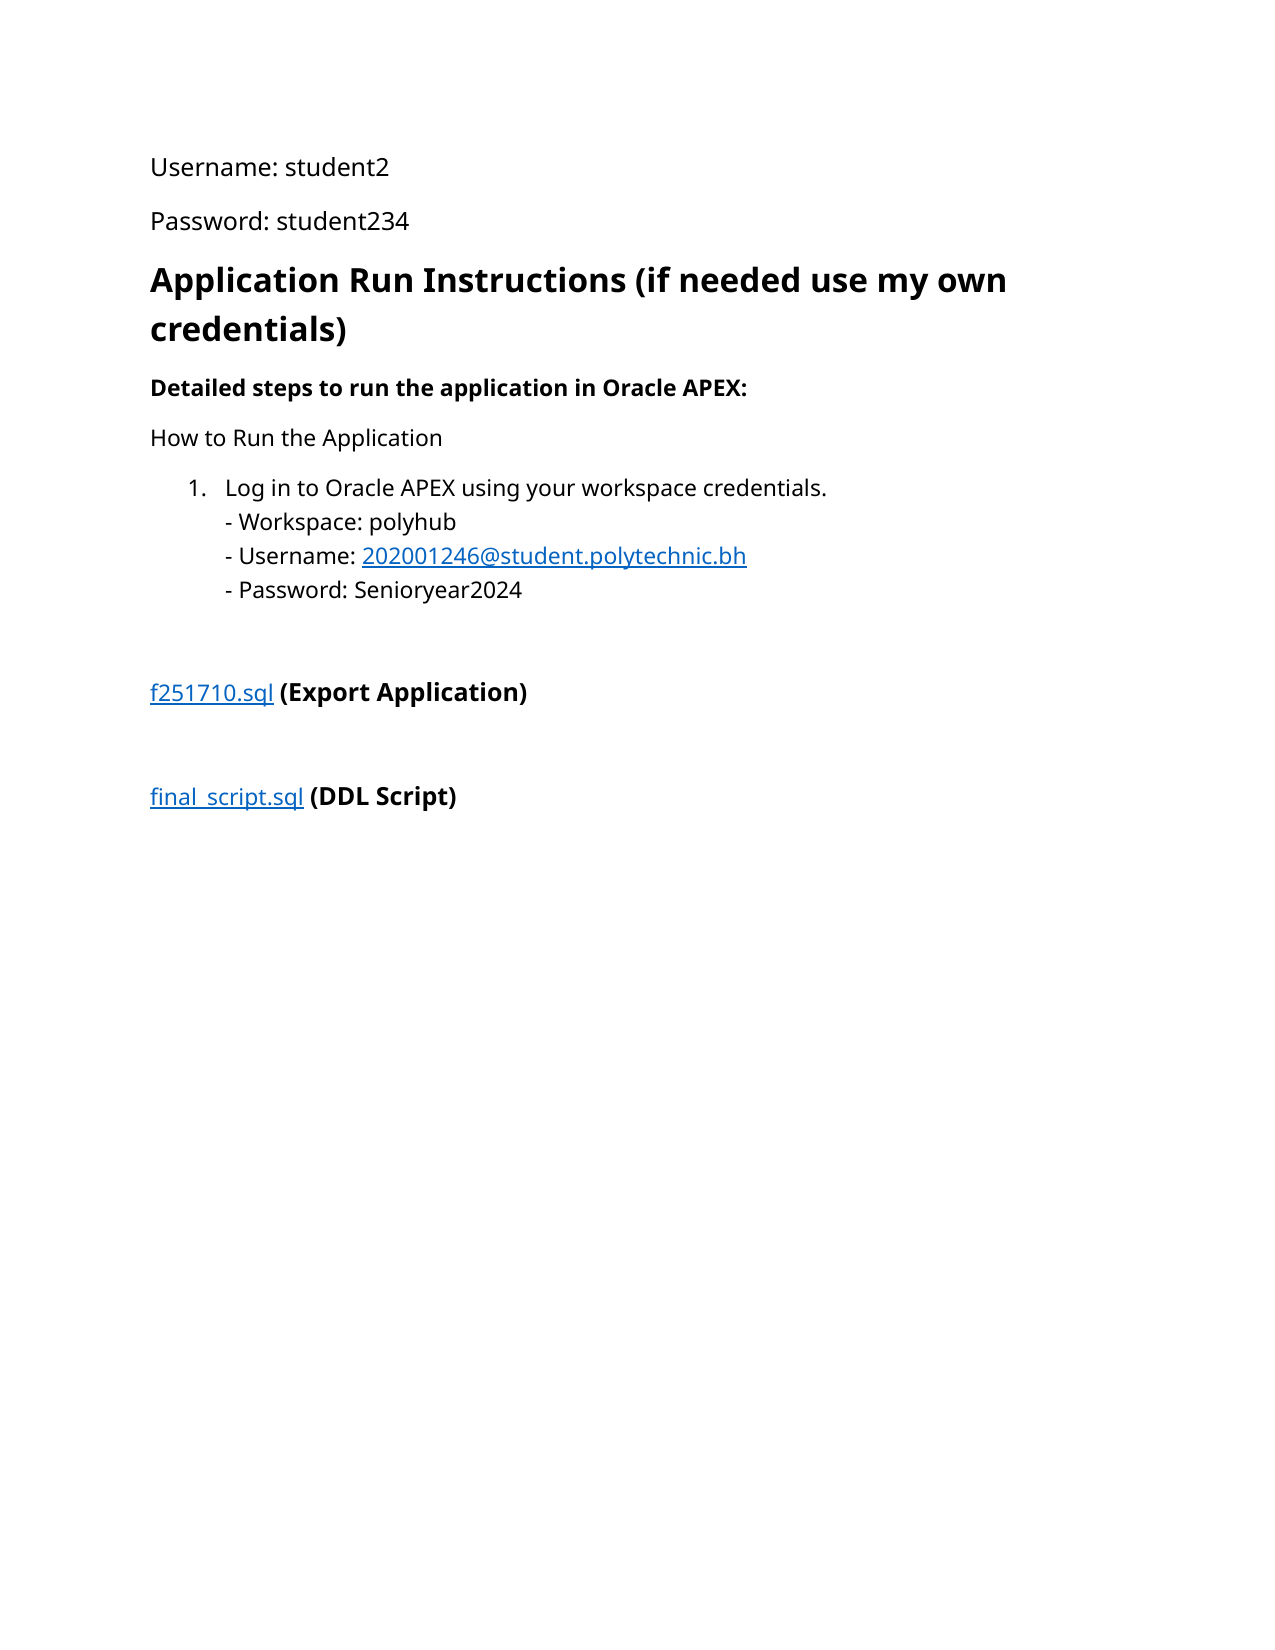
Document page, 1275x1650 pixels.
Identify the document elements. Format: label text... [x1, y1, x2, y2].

list - Password: Senioryear2024 [225, 573, 1125, 605]
text final_script.sql (DDL Script) [150, 778, 1125, 812]
text Username: student2 [150, 150, 1125, 184]
text Application Run Instructions (if needed use my own credentials) [150, 257, 1125, 351]
list - Workspace: polyhub [225, 506, 1125, 537]
list - Username: 202001246@student.polytechnic.bh [225, 540, 1125, 571]
text Detailed steps to run the application in Oracle APEX: [150, 371, 1125, 403]
text Password: student234 [150, 203, 1125, 237]
list Log in to Oracle APEX using your workspace credentials. [187, 472, 1125, 503]
text f251710.sql (Export Application) [150, 674, 1125, 708]
text How to Run the Application [150, 422, 1125, 453]
